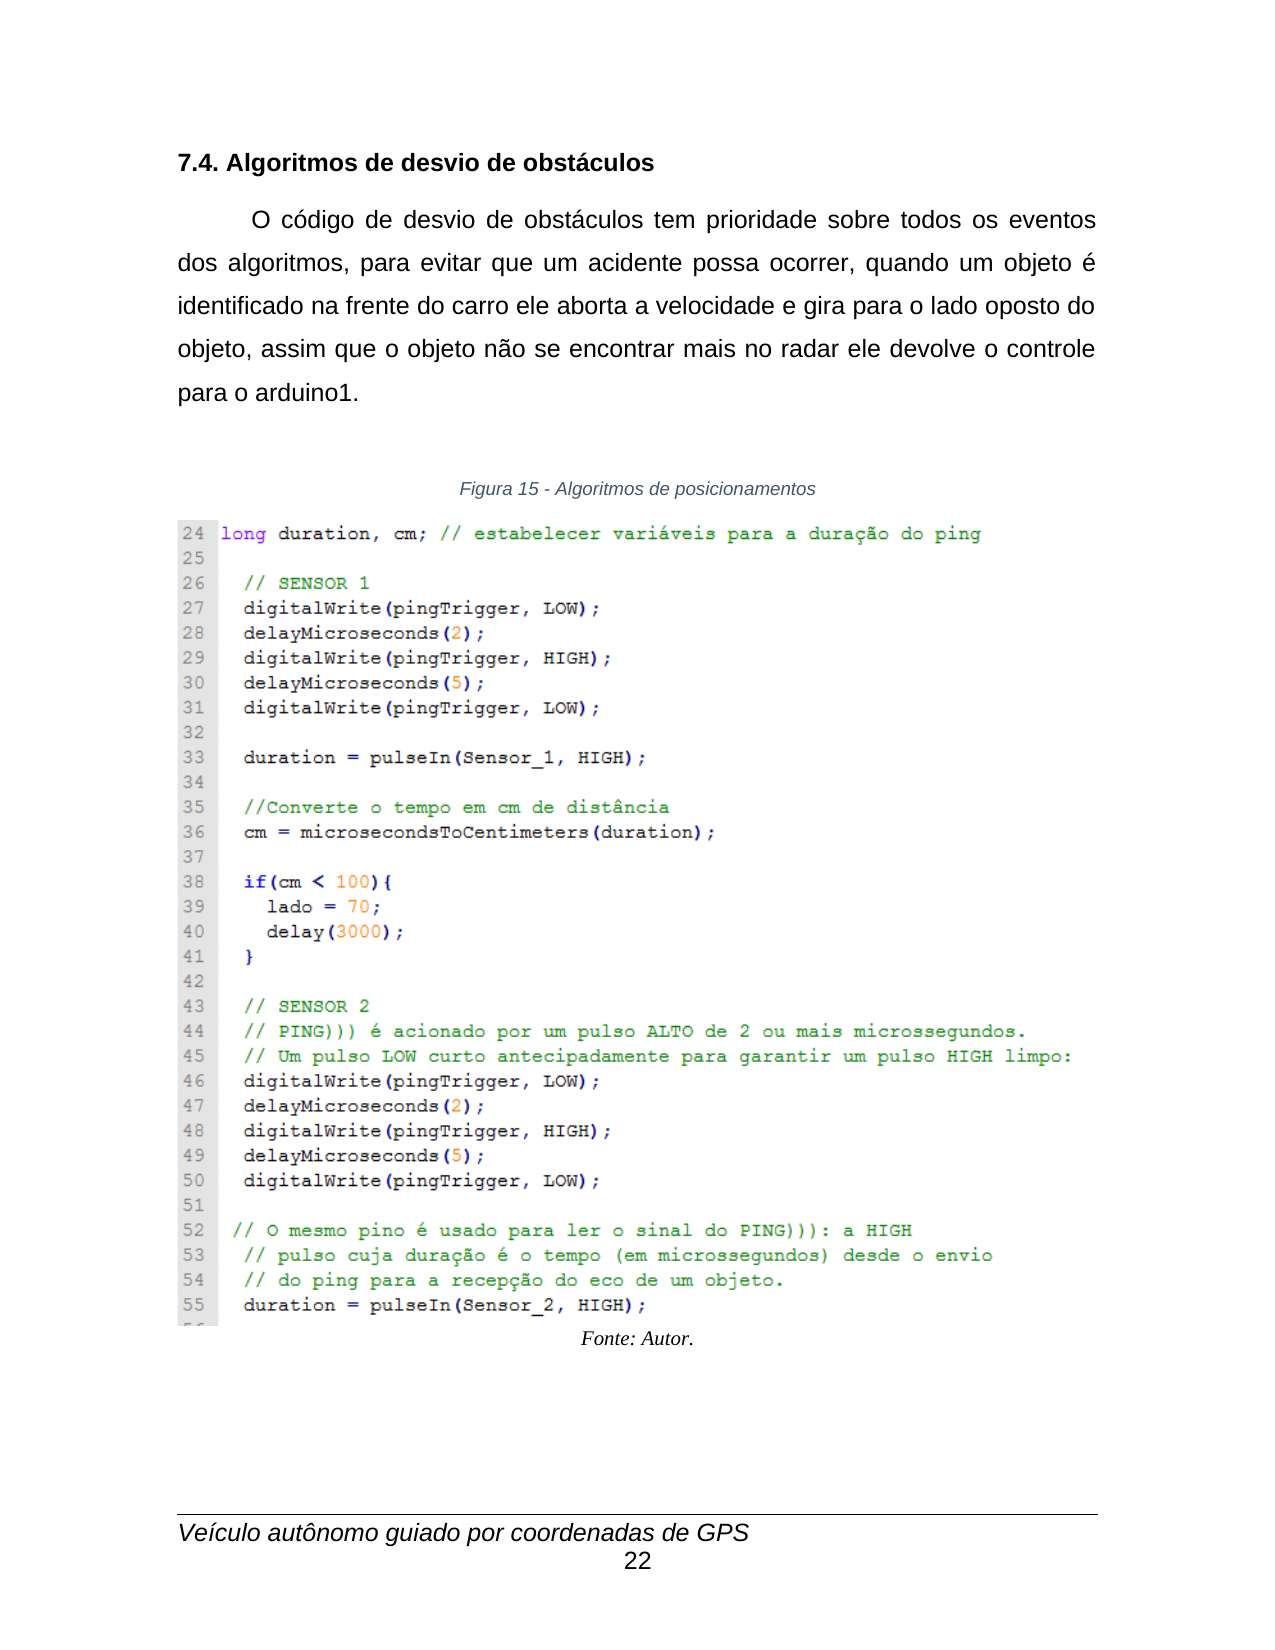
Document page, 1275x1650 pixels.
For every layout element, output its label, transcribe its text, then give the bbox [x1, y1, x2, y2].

picture [177, 520, 1098, 1326]
text Fonte: Autor. [177, 1326, 1098, 1350]
subtitle 7.4. Algoritmos de desvio de obstáculos [177, 148, 1098, 176]
title O código de desvio de obstáculos tem prioridade sobre todos os eventos dos algoritmos, para evitar que um acidente possa ocorrer, quando um objeto é identificado na frente do carro ele aborta a velocidade e gira para o lado oposto do objeto, assim que o objeto não se encontrar mais no radar ele devolve o controle para o arduino1. [177, 205, 1098, 406]
